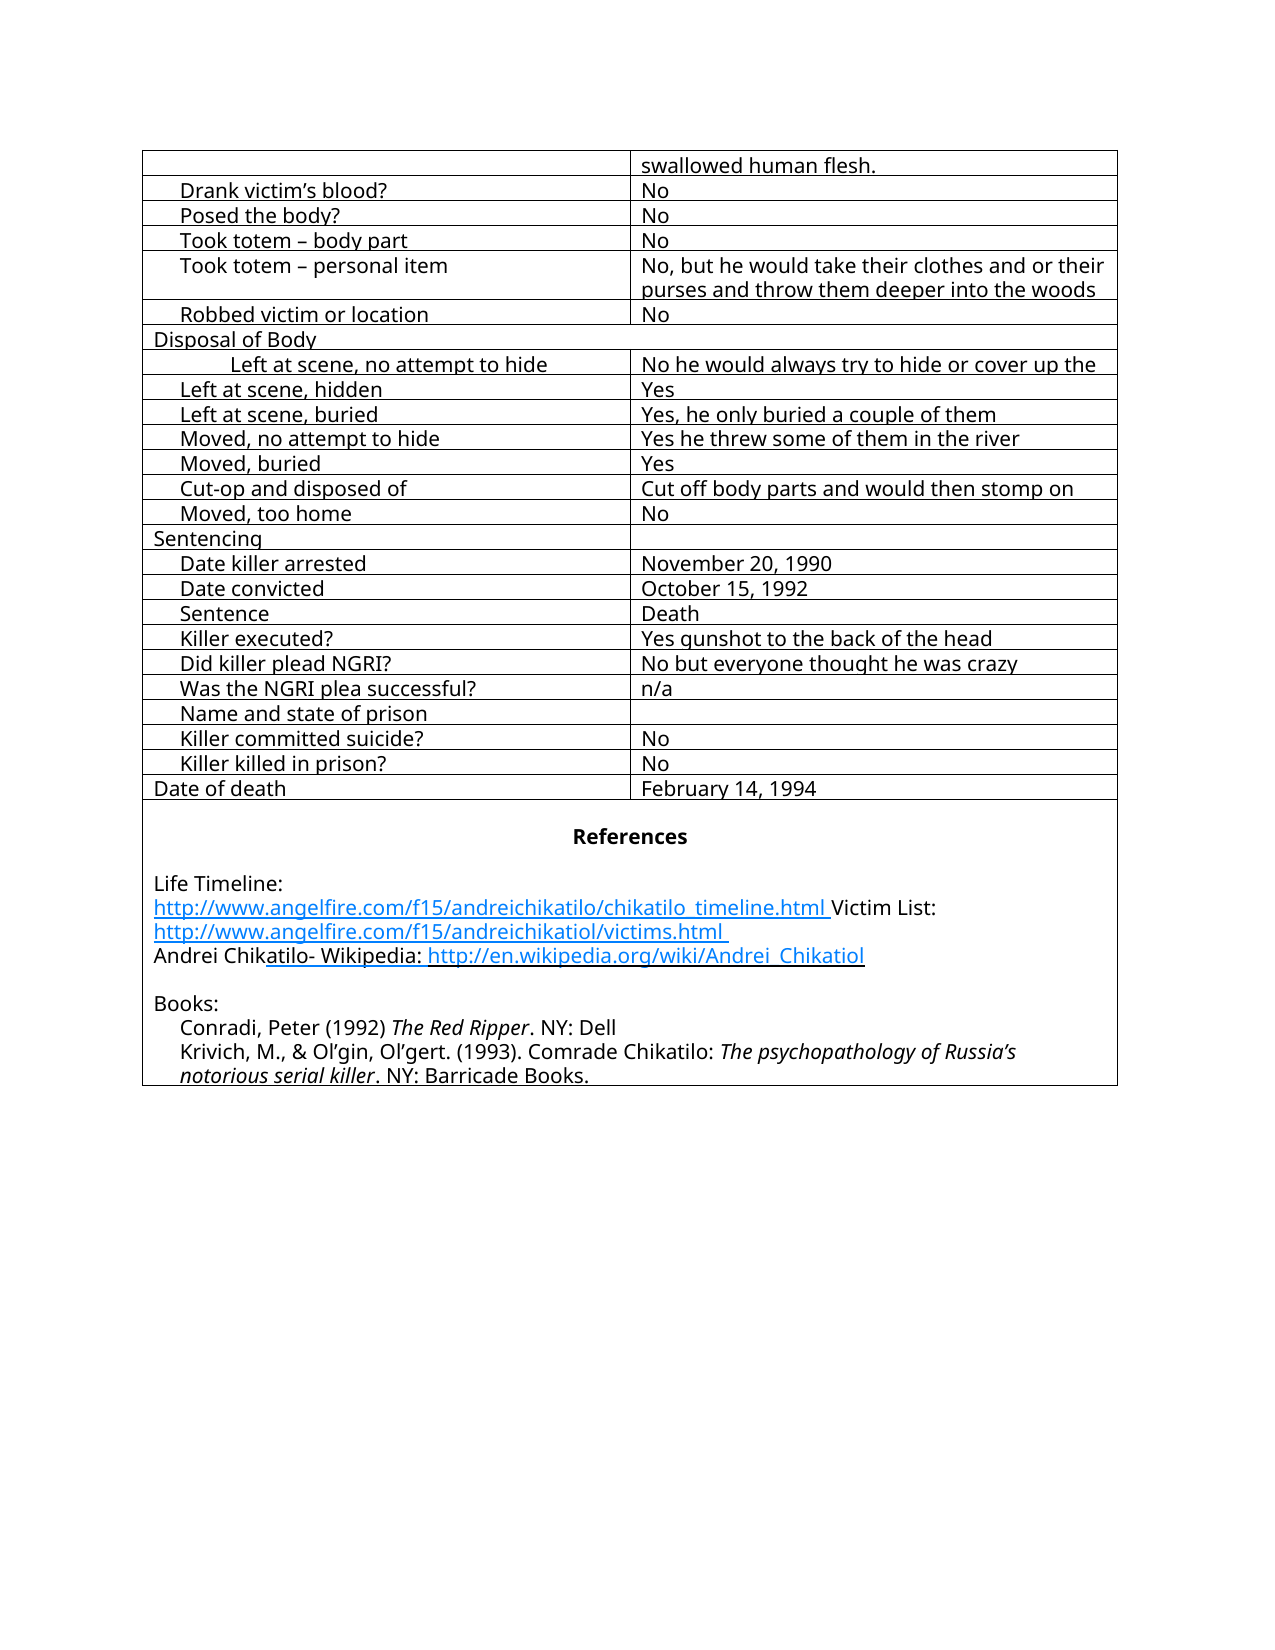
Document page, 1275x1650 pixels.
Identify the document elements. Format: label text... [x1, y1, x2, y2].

table_cell Took totem – body part [143, 226, 630, 250]
table_cell n/a [631, 675, 1117, 699]
table_cell Yes he threw some of them in the river [631, 425, 1117, 449]
table_cell No he would always try to hide or cover up the body [631, 350, 1117, 374]
table_cell February 14, 1994 [631, 775, 1117, 799]
table_cell Sentencing [143, 525, 630, 549]
table_cell Robbed victim or location [143, 300, 630, 324]
table_cell Did killer plead NGRI? [143, 650, 630, 674]
table_cell Moved, no attempt to hide [143, 425, 630, 449]
table_cell Posed the body? [143, 201, 630, 225]
table_cell No but everyone thought he was crazy [631, 650, 1117, 674]
table_cell Was the NGRI plea successful? [143, 675, 630, 699]
table_cell Yes [631, 375, 1117, 399]
table_cell October 15, 1992 [631, 575, 1117, 599]
table_cell No [631, 176, 1117, 200]
table_cell No [631, 725, 1117, 749]
table_cell No [631, 300, 1117, 324]
table_cell Killer killed in prison? [143, 750, 630, 774]
table_cell Cut-op and disposed of [143, 475, 630, 499]
table_cell Killer committed suicide? [143, 725, 630, 749]
table_cell Left at scene, hidden [143, 375, 630, 399]
table_cell No [631, 750, 1117, 774]
table_cell [631, 525, 1117, 549]
table_cell Drank victim’s blood? [143, 176, 630, 200]
table_cell Took totem – personal item [143, 251, 630, 299]
table_cell Date convicted [143, 575, 630, 599]
table_cell References Life Timeline: http://www.angelfire.com/f15/andreichikatilo/chikatilo_timeline.html Victim List: http://www.angelfire.com/f15/andreichikatiol/victims.html Andrei Chikatilo- Wikipedia: http://en.wikipedia.org/wiki/Andrei_Chikatiol Books: Conradi, Peter (1992) The Red Ripper. NY: Dell Krivich, M., & Ol’gin, Ol’gert. (1993). Comrade Chikatilo: The psychopathology of Russia’s notorious serial killer. NY: Barricade Books. Lourie, Richard (1994). Hunting the devil. NY: Harper-Collins [143, 800, 1117, 1085]
table_cell [631, 700, 1117, 724]
table_cell No [631, 500, 1117, 524]
table_header [143, 151, 630, 175]
table_cell Name and state of prison [143, 700, 630, 724]
table_cell Cut off body parts and would then stomp on them [631, 475, 1117, 499]
table_cell Yes [631, 450, 1117, 474]
table_cell Disposal of Body [143, 325, 1117, 349]
table_cell November 20, 1990 [631, 550, 1117, 574]
table_cell No, but he would take their clothes and or their purses and throw them deeper into the woods or somewhere around the victim. [631, 251, 1117, 299]
table_cell Moved, too home [143, 500, 630, 524]
table_cell Left at scene, no attempt to hide [143, 350, 630, 374]
table_cell Moved, buried [143, 450, 630, 474]
table_cell Left at scene, buried [143, 400, 630, 424]
table_cell No [631, 226, 1117, 250]
table_cell Death [631, 600, 1117, 624]
table_cell Date of death [143, 775, 630, 799]
table_cell Killer executed? [143, 625, 630, 649]
table_cell Yes, he only buried a couple of them [631, 400, 1117, 424]
table_cell No [631, 201, 1117, 225]
table_cell Yes gunshot to the back of the head [631, 625, 1117, 649]
table_cell Sentence [143, 600, 630, 624]
table_header swallowed human flesh. [631, 151, 1117, 175]
table_cell Date killer arrested [143, 550, 630, 574]
